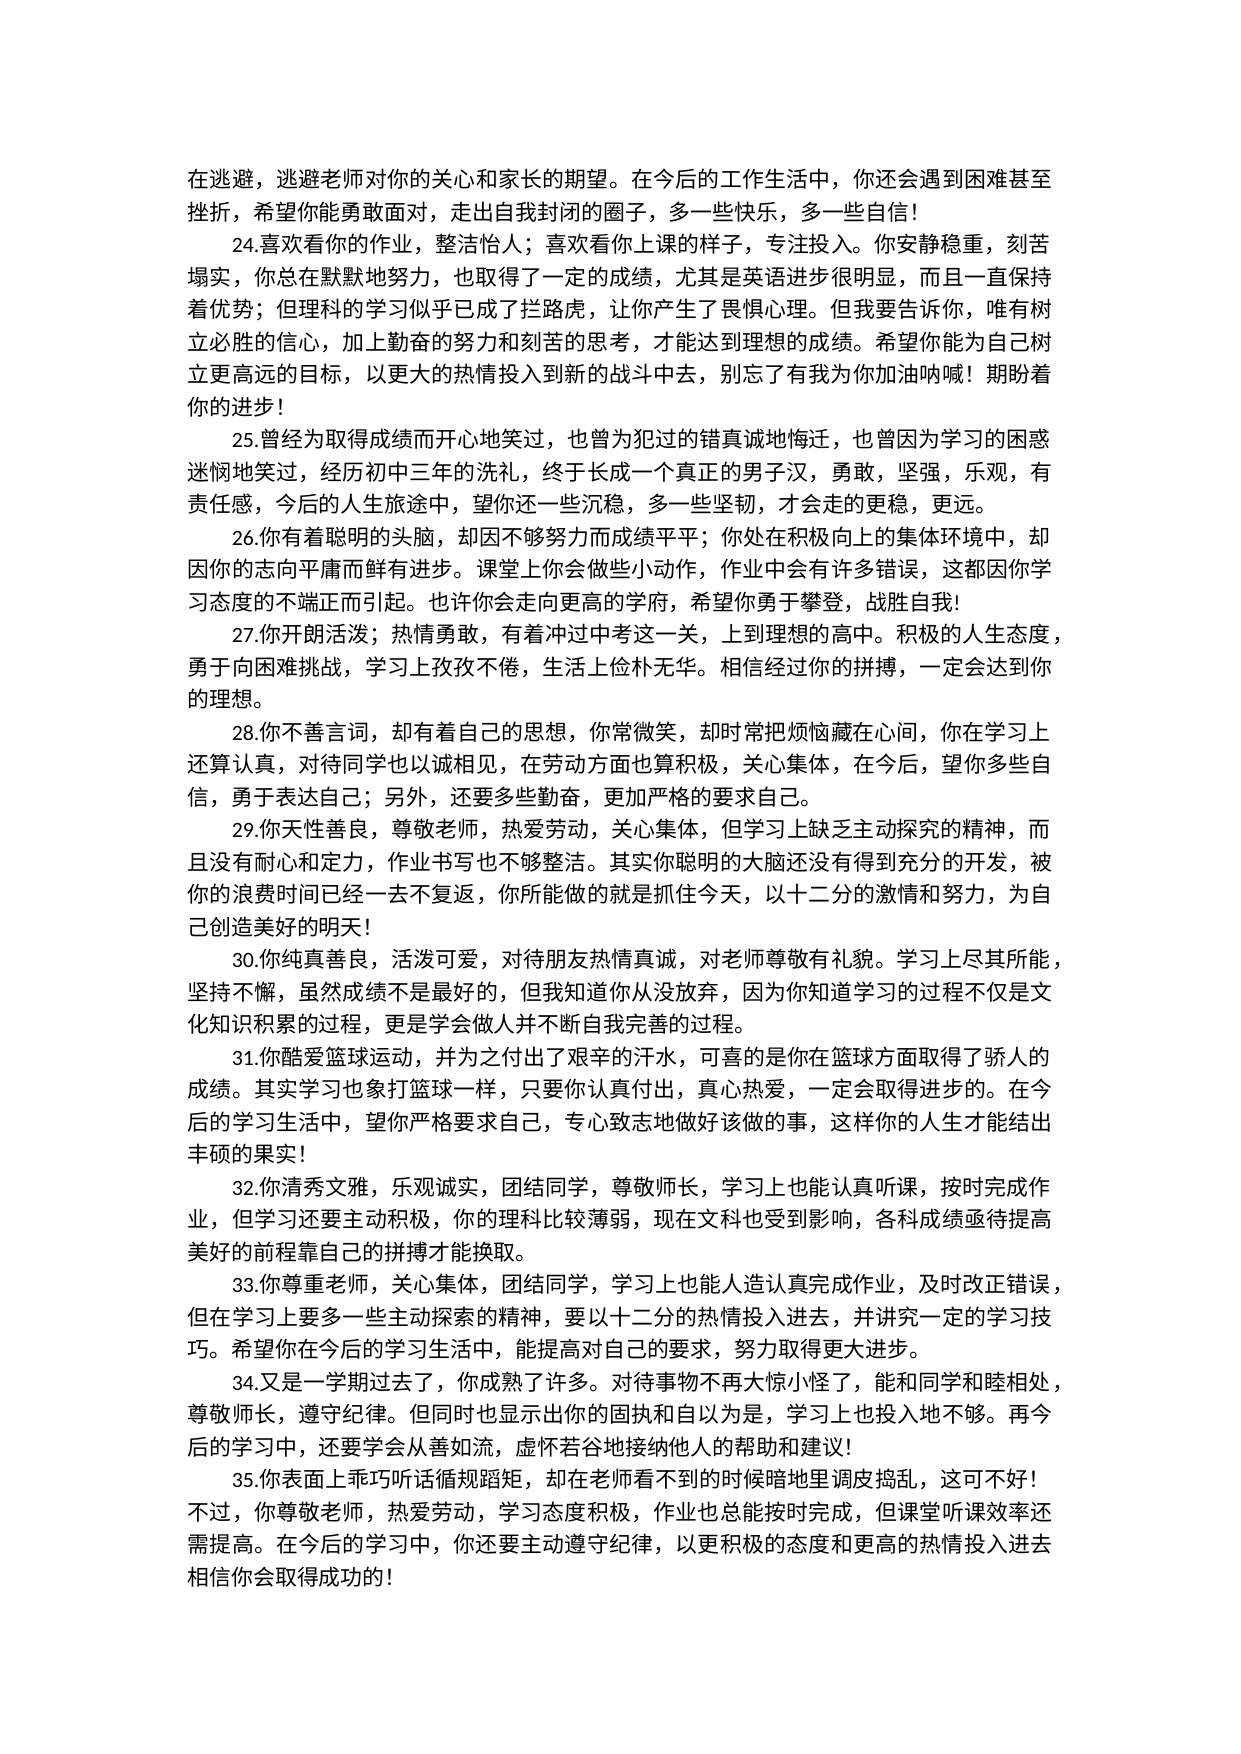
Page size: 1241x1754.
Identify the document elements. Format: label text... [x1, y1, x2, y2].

text 33.你尊重老师，关心集体，团结同学，学习上也能人造认真完成作业，及时改正错误，但在学习上要多一些主动探索的精神，要以十二分的热情投入进去，并讲究一定的学习技巧。希望你在今后的学习生活中，能提高对自己的要求，努力取得更大进步。 [187, 1267, 1053, 1364]
text 32.你清秀文雅，乐观诚实，团结同学，尊敬师长，学习上也能认真听课，按时完成作业，但学习还要主动积极，你的理科比较薄弱，现在文科也受到影响，各科成绩亟待提高。美好的前程靠自己的拼搏才能换取。 [187, 1169, 1053, 1267]
text 26.你有着聪明的头脑，却因不够努力而成绩平平；你处在积极向上的集体环境中，却因你的志向平庸而鲜有进步。课堂上你会做些小动作，作业中会有许多错误，这都因你学习态度的不端正而引起。也许你会走向更高的学府，希望你勇于攀登，战胜自我! [187, 519, 1053, 617]
text 25.曾经为取得成绩而开心地笑过，也曾为犯过的错真诚地悔迁，也曾因为学习的困惑迷悯地笑过，经历初中三年的洗礼，终于长成一个真正的男子汉，勇敢，坚强，乐观，有责任感，今后的人生旅途中，望你还一些沉稳，多一些坚韧，才会走的更稳，更远。 [187, 422, 1053, 519]
text 27.你开朗活泼；热情勇敢，有着冲过中考这一关，上到理想的高中。积极的人生态度，勇于向困难挑战，学习上孜孜不倦，生活上俭朴无华。相信经过你的拼搏，一定会达到你的理想。 [187, 617, 1053, 714]
text 31.你酷爱篮球运动，并为之付出了艰辛的汗水，可喜的是你在篮球方面取得了骄人的成绩。其实学习也象打篮球一样，只要你认真付出，真心热爱，一定会取得进步的。在今后的学习生活中，望你严格要求自己，专心致志地做好该做的事，这样你的人生才能结出丰硕的果实！ [187, 1039, 1053, 1169]
text 24.喜欢看你的作业，整洁怡人；喜欢看你上课的样子，专注投入。你安静稳重，刻苦塌实，你总在默默地努力，也取得了一定的成绩，尤其是英语进步很明显，而且一直保持着优势；但理科的学习似乎已成了拦路虎，让你产生了畏惧心理。但我要告诉你，唯有树立必胜的信心，加上勤奋的努力和刻苦的思考，才能达到理想的成绩。希望你能为自己树立更高远的目标，以更大的热情投入到新的战斗中去，别忘了有我为你加油呐喊！期盼着你的进步！ [187, 227, 1053, 422]
text 29.你天性善良，尊敬老师，热爱劳动，关心集体，但学习上缺乏主动探究的精神，而且没有耐心和定力，作业书写也不够整洁。其实你聪明的大脑还没有得到充分的开发，被你的浪费时间已经一去不复返，你所能做的就是抓住今天，以十二分的激情和努力，为自己创造美好的明天！ [187, 812, 1053, 942]
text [187, 162, 1053, 227]
text 35.你表面上乖巧听话循规蹈矩，却在老师看不到的时候暗地里调皮捣乱，这可不好！不过，你尊敬老师，热爱劳动，学习态度积极，作业也总能按时完成，但课堂听课效率还需提高。在今后的学习中，你还要主动遵守纪律，以更积极的态度和更高的热情投入进去，相信你会取得成功的！ [187, 1462, 1053, 1592]
text 30.你纯真善良，活泼可爱，对待朋友热情真诚，对老师尊敬有礼貌。学习上尽其所能，坚持不懈，虽然成绩不是最好的，但我知道你从没放弃，因为你知道学习的过程不仅是文化知识积累的过程，更是学会做人并不断自我完善的过程。 [187, 942, 1053, 1039]
text 34.又是一学期过去了，你成熟了许多。对待事物不再大惊小怪了，能和同学和睦相处，尊敬师长，遵守纪律。但同时也显示出你的固执和自以为是，学习上也投入地不够。再今后的学习中，还要学会从善如流，虚怀若谷地接纳他人的帮助和建议！ [187, 1364, 1053, 1462]
text 28.你不善言词，却有着自己的思想，你常微笑，却时常把烦恼藏在心间，你在学习上还算认真，对待同学也以诚相见，在劳动方面也算积极，关心集体，在今后，望你多些自信，勇于表达自己；另外，还要多些勤奋，更加严格的要求自己。 [187, 714, 1053, 812]
